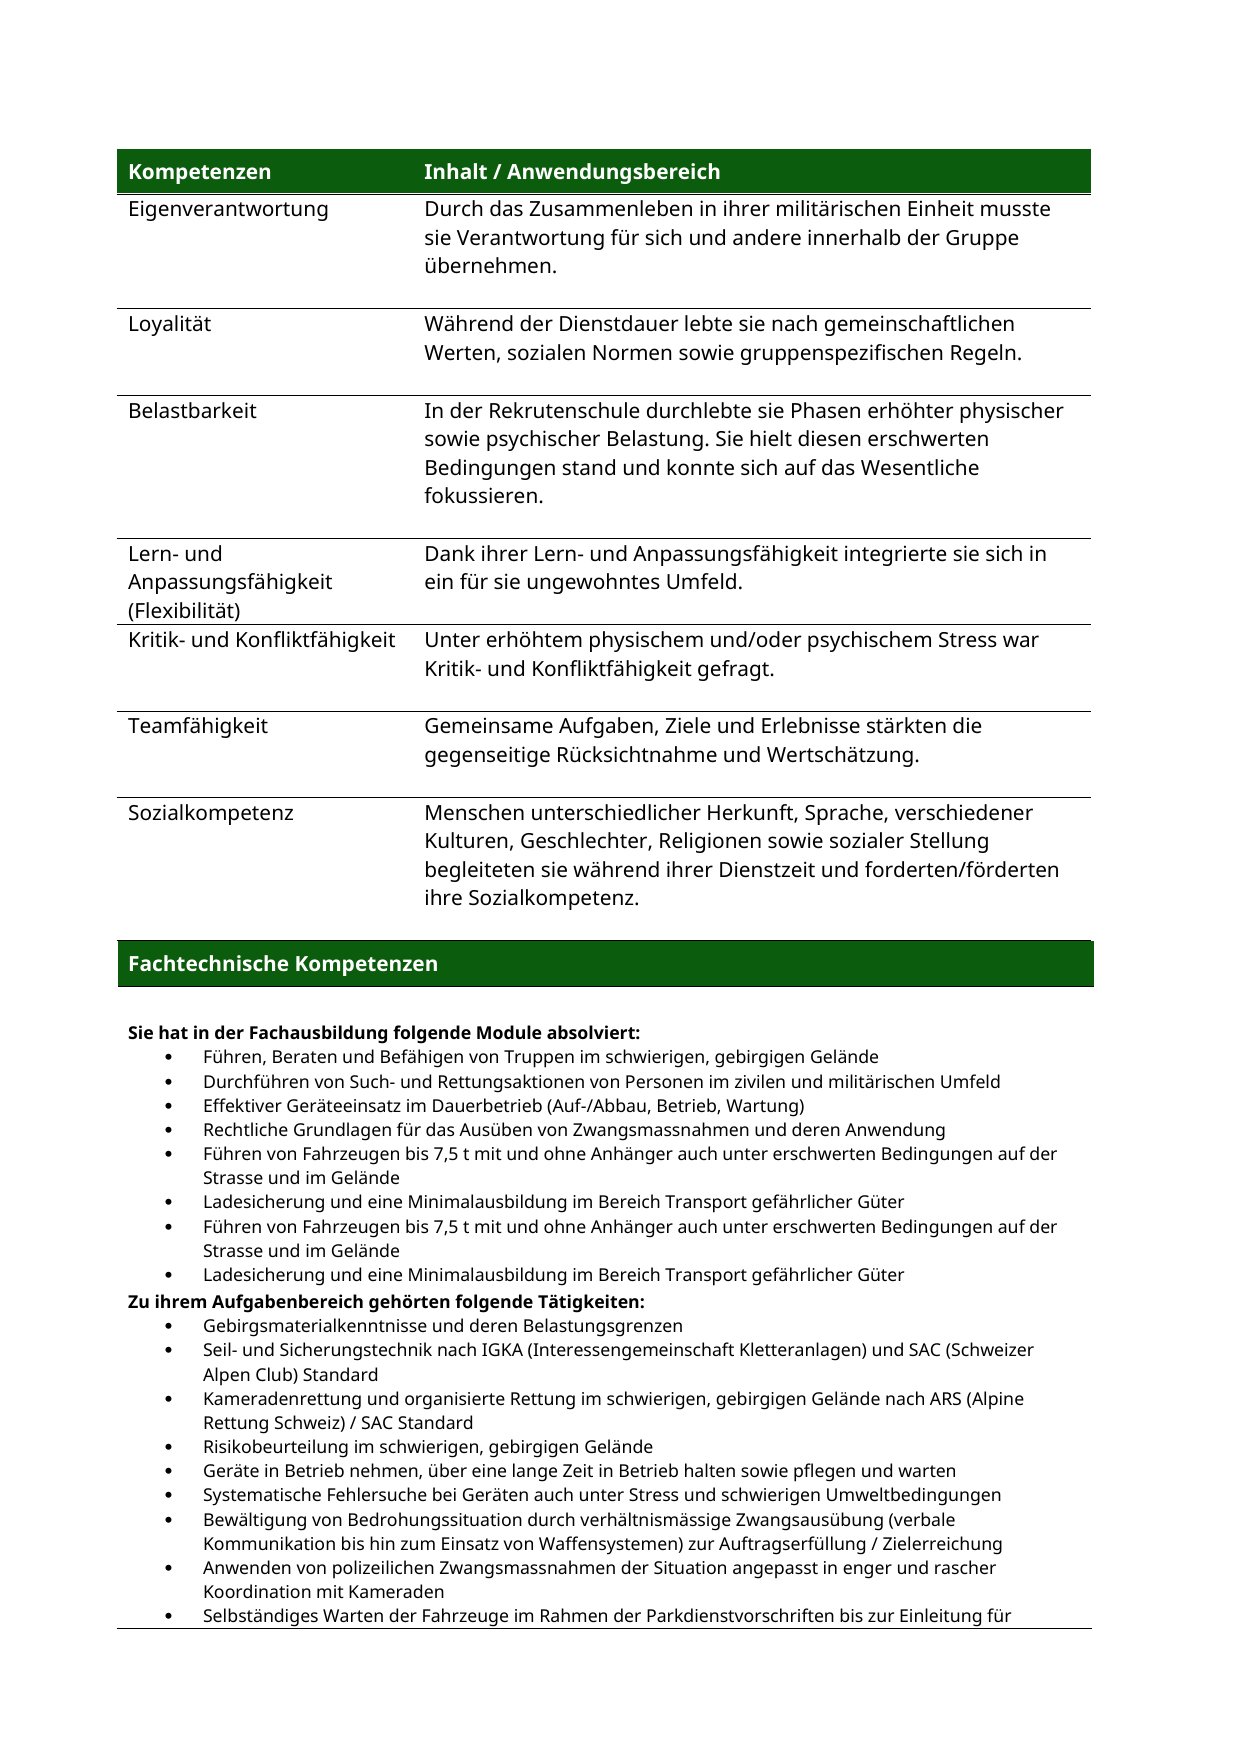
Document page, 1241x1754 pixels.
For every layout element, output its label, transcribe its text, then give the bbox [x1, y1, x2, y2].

table_cell Teamfähigkeit [117, 712, 413, 797]
table_cell Unter erhöhtem physischem und/oder psychischem Stress war Kritik- und Konfliktfähigkeit gefragt. [413, 625, 1091, 711]
table_cell In der Rekrutenschule durchlebte sie Phasen erhöhter physischer sowie psychischer Belastung. Sie hielt diesen erschwerten Bedingungen stand und konnte sich auf das Wesentliche fokussieren. [413, 396, 1091, 538]
table_cell Während der Dienstdauer lebte sie nach gemeinschaftlichen Werten, sozialen Normen sowie gruppenspezifischen Regeln. [413, 309, 1091, 395]
table_header Inhalt / Anwendungsbereich [413, 149, 1091, 193]
table_cell Eigenverantwortung [117, 195, 413, 308]
table_cell Belastbarkeit [117, 396, 413, 538]
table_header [117, 1018, 1092, 1628]
table_cell Kritik- und Konfliktfähigkeit [117, 625, 413, 711]
table_cell Gemeinsame Aufgaben, Ziele und Erlebnisse stärkten die gegenseitige Rücksichtnahme und Wertschätzung. [413, 712, 1091, 797]
table_cell Sozialkompetenz [117, 798, 413, 940]
table_cell Durch das Zusammenleben in ihrer militärischen Einheit musste sie Verantwortung für sich und andere innerhalb der Gruppe übernehmen. [413, 195, 1091, 308]
table_header Kompetenzen [117, 149, 413, 193]
table_cell Loyalität [117, 309, 413, 395]
table_header Fachtechnische Kompetenzen [118, 941, 1094, 986]
table_cell Dank ihrer Lern- und Anpassungsfähigkeit integrierte sie sich in ein für sie ungewohntes Umfeld. [413, 539, 1091, 624]
table_cell Menschen unterschiedlicher Herkunft, Sprache, verschiedener Kulturen, Geschlechter, Religionen sowie sozialer Stellung begleiteten sie während ihrer Dienstzeit und forderten/förderten ihre Sozialkompetenz. [413, 798, 1091, 940]
table_cell Lern- und Anpassungsfähigkeit (Flexibilität) [117, 539, 413, 624]
